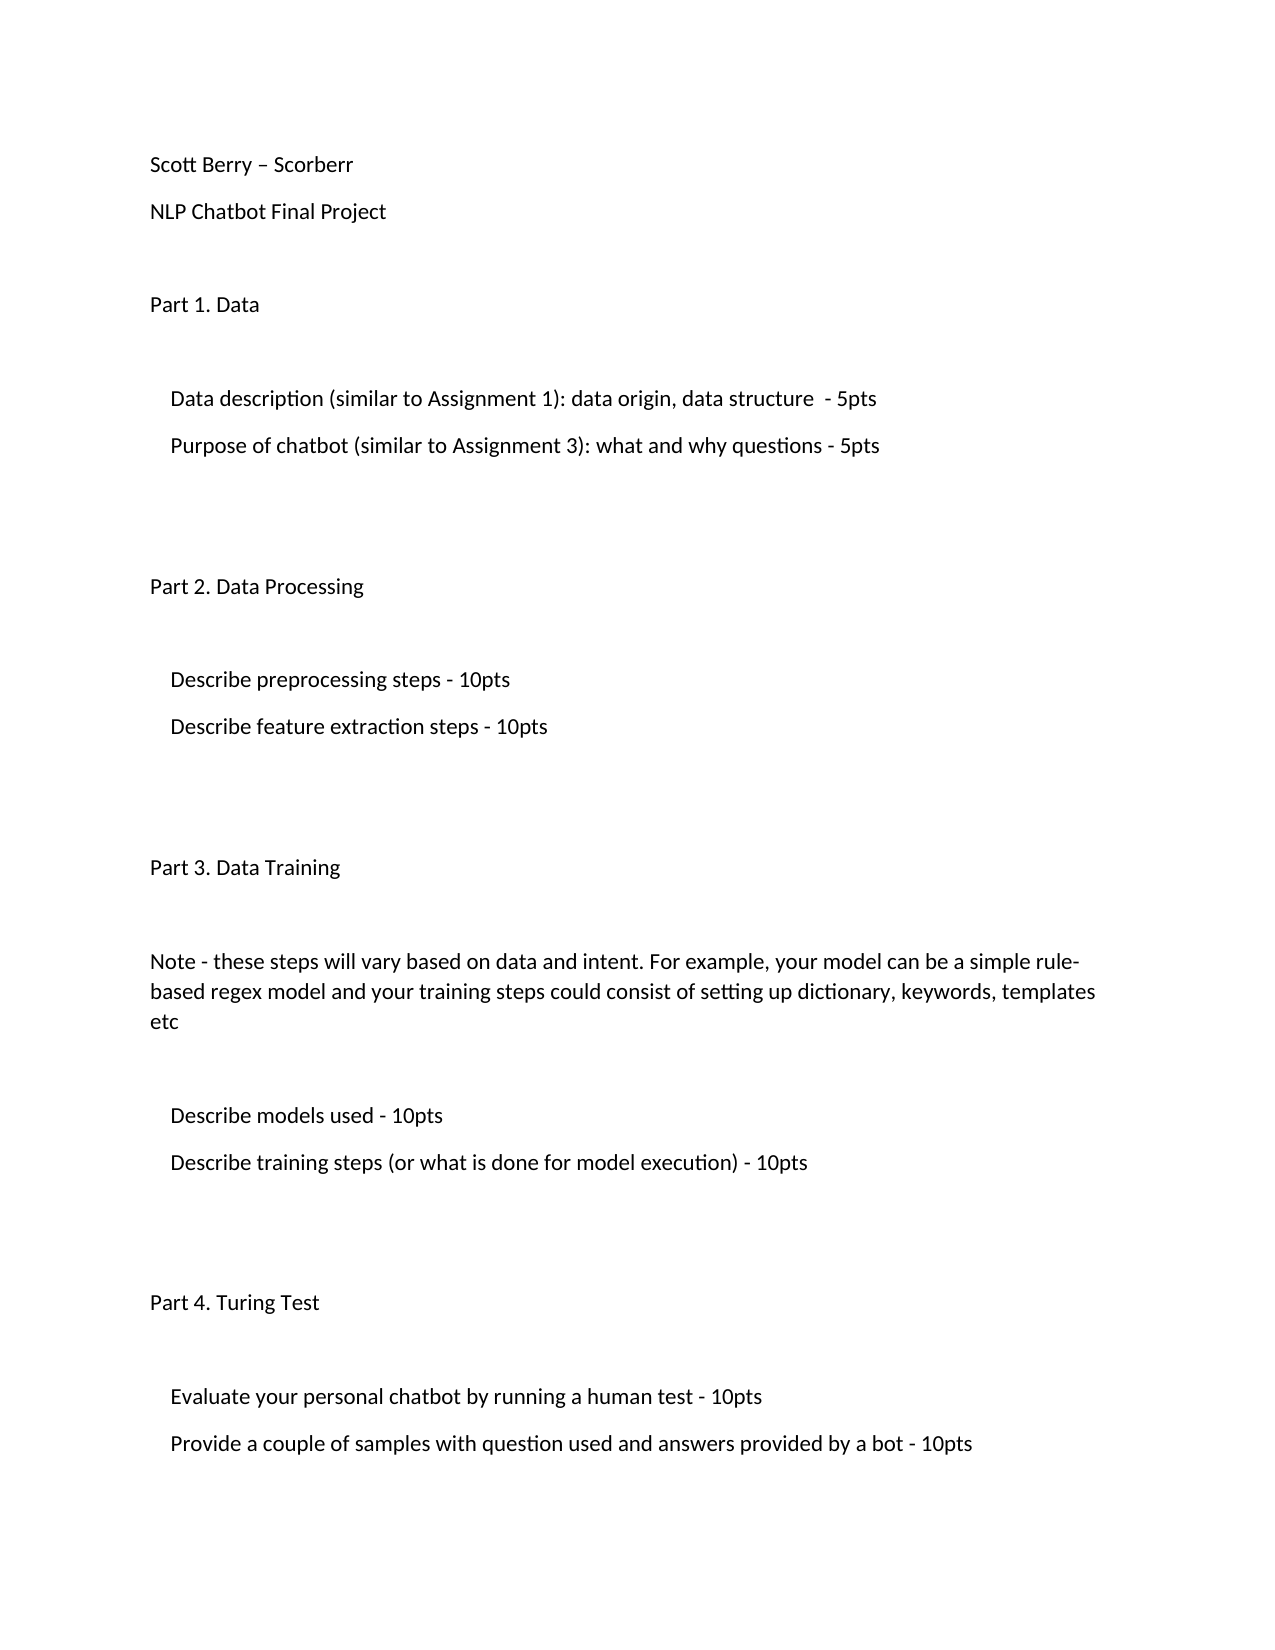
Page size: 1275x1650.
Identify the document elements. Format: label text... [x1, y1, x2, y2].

text Part 1. Data [150, 291, 1125, 319]
text Part 4. Turing Test [150, 1288, 1125, 1317]
text Data description (similar to Assignment 1): data origin, data structure - 5pts [150, 384, 1125, 412]
text Describe models used - 10pts [150, 1101, 1125, 1129]
text Describe preprocessing steps - 10pts [150, 666, 1125, 694]
text Describe training steps (or what is done for model execution) - 10pts [150, 1148, 1125, 1176]
text Evaluate your personal chatbot by running a human test - 10pts [150, 1382, 1125, 1410]
text Note - these steps will vary based on data and intent. For example, your model can be a simple rule-based regex model and your training steps could consist of setting up dictionary, keywords, templates etc [150, 947, 1125, 1035]
text Part 3. Data Training [150, 853, 1125, 881]
text Purpose of chatbot (similar to Assignment 3): what and why questions - 5pts [150, 431, 1125, 459]
text Part 2. Data Processing [150, 572, 1125, 600]
text Describe feature extraction steps - 10pts [150, 712, 1125, 741]
text NLP Chatbot Final Project [150, 197, 1125, 225]
text Provide a couple of samples with question used and answers provided by a bot - 10pts [150, 1429, 1125, 1457]
text Scott Berry – Scorberr [150, 150, 1125, 178]
